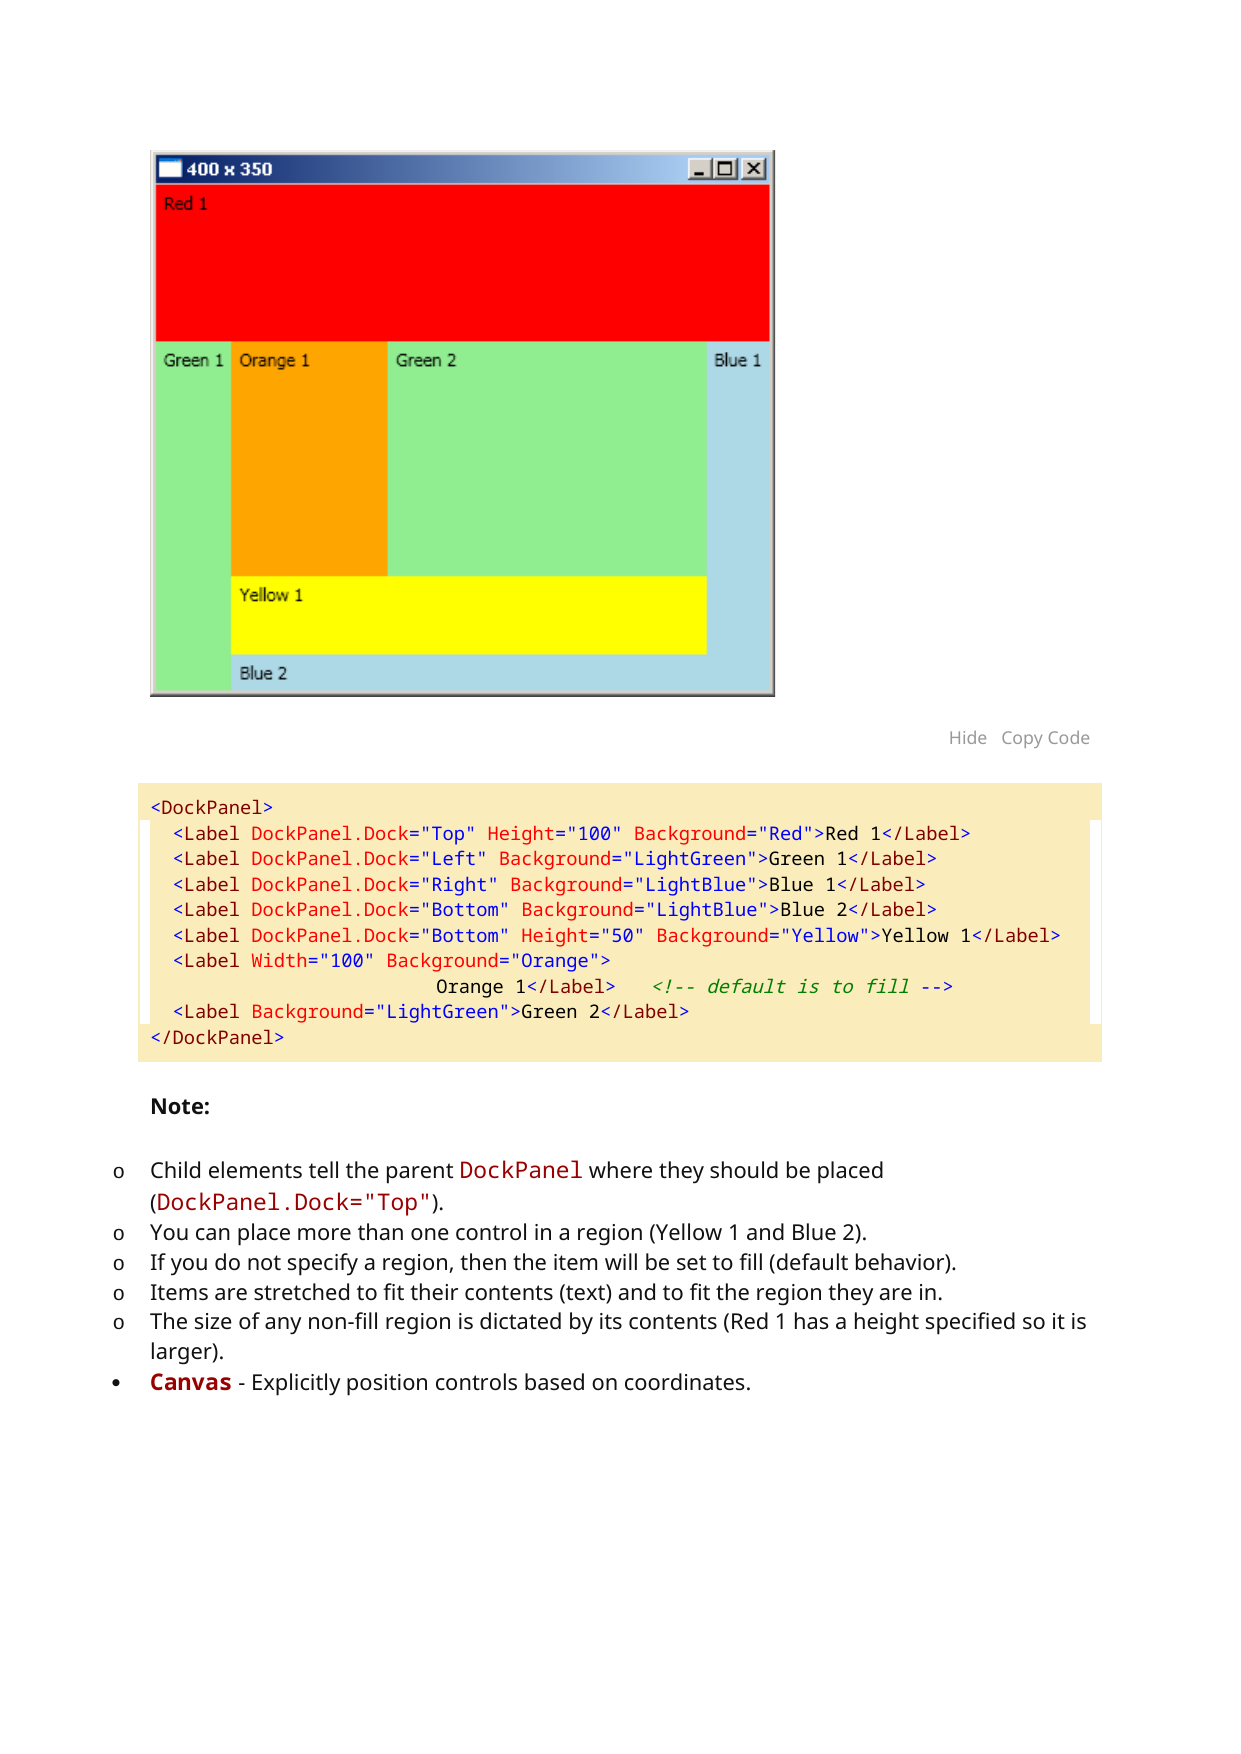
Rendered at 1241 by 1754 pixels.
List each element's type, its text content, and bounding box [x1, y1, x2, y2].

text <DockPanel> [140, 784, 1101, 820]
text <Label DockPanel.Dock="Bottom" Background="LightBlue">Blue 2</Label> [150, 897, 1090, 922]
text <Label DockPanel.Dock="Bottom" Height="50" Background="Yellow">Yellow 1</Label> [150, 922, 1090, 948]
text </DockPanel> [140, 1012, 1101, 1060]
list Canvas - Explicitly position controls based on coordinates. [112, 1366, 1090, 1397]
text <Label Background="LightGreen">Green 2</Label> [150, 999, 1090, 1012]
text <Label Width="100" Background="Orange"> [150, 948, 1090, 973]
text Hide Copy Code [150, 726, 1090, 750]
text <Label DockPanel.Dock="Top" Height="100" Background="Red">Red 1</Label> [150, 820, 1090, 846]
list You can place more than one control in a region (Yellow 1 and Blue 2). [112, 1217, 1090, 1247]
text Orange 1</Label> <!-- default is to fill --> [150, 973, 1090, 999]
text <Label DockPanel.Dock="Left" Background="LightGreen">Green 1</Label> [150, 846, 1090, 871]
list Child elements tell the parent DockPanel where they should be placed (DockPanel.Dock="Top"). [112, 1154, 1090, 1217]
list If you do not specify a region, then the item will be set to fill (default behavior). [112, 1247, 1090, 1276]
text <Label DockPanel.Dock="Right" Background="LightBlue">Blue 1</Label> [150, 871, 1090, 897]
list Items are stretched to fit their contents (text) and to fit the region they are in. [112, 1276, 1090, 1306]
list The size of any non-fill region is dictated by its contents (Red 1 has a height specified so it is larger). [112, 1306, 1090, 1366]
picture [150, 150, 775, 697]
text Note: [150, 1091, 1090, 1121]
